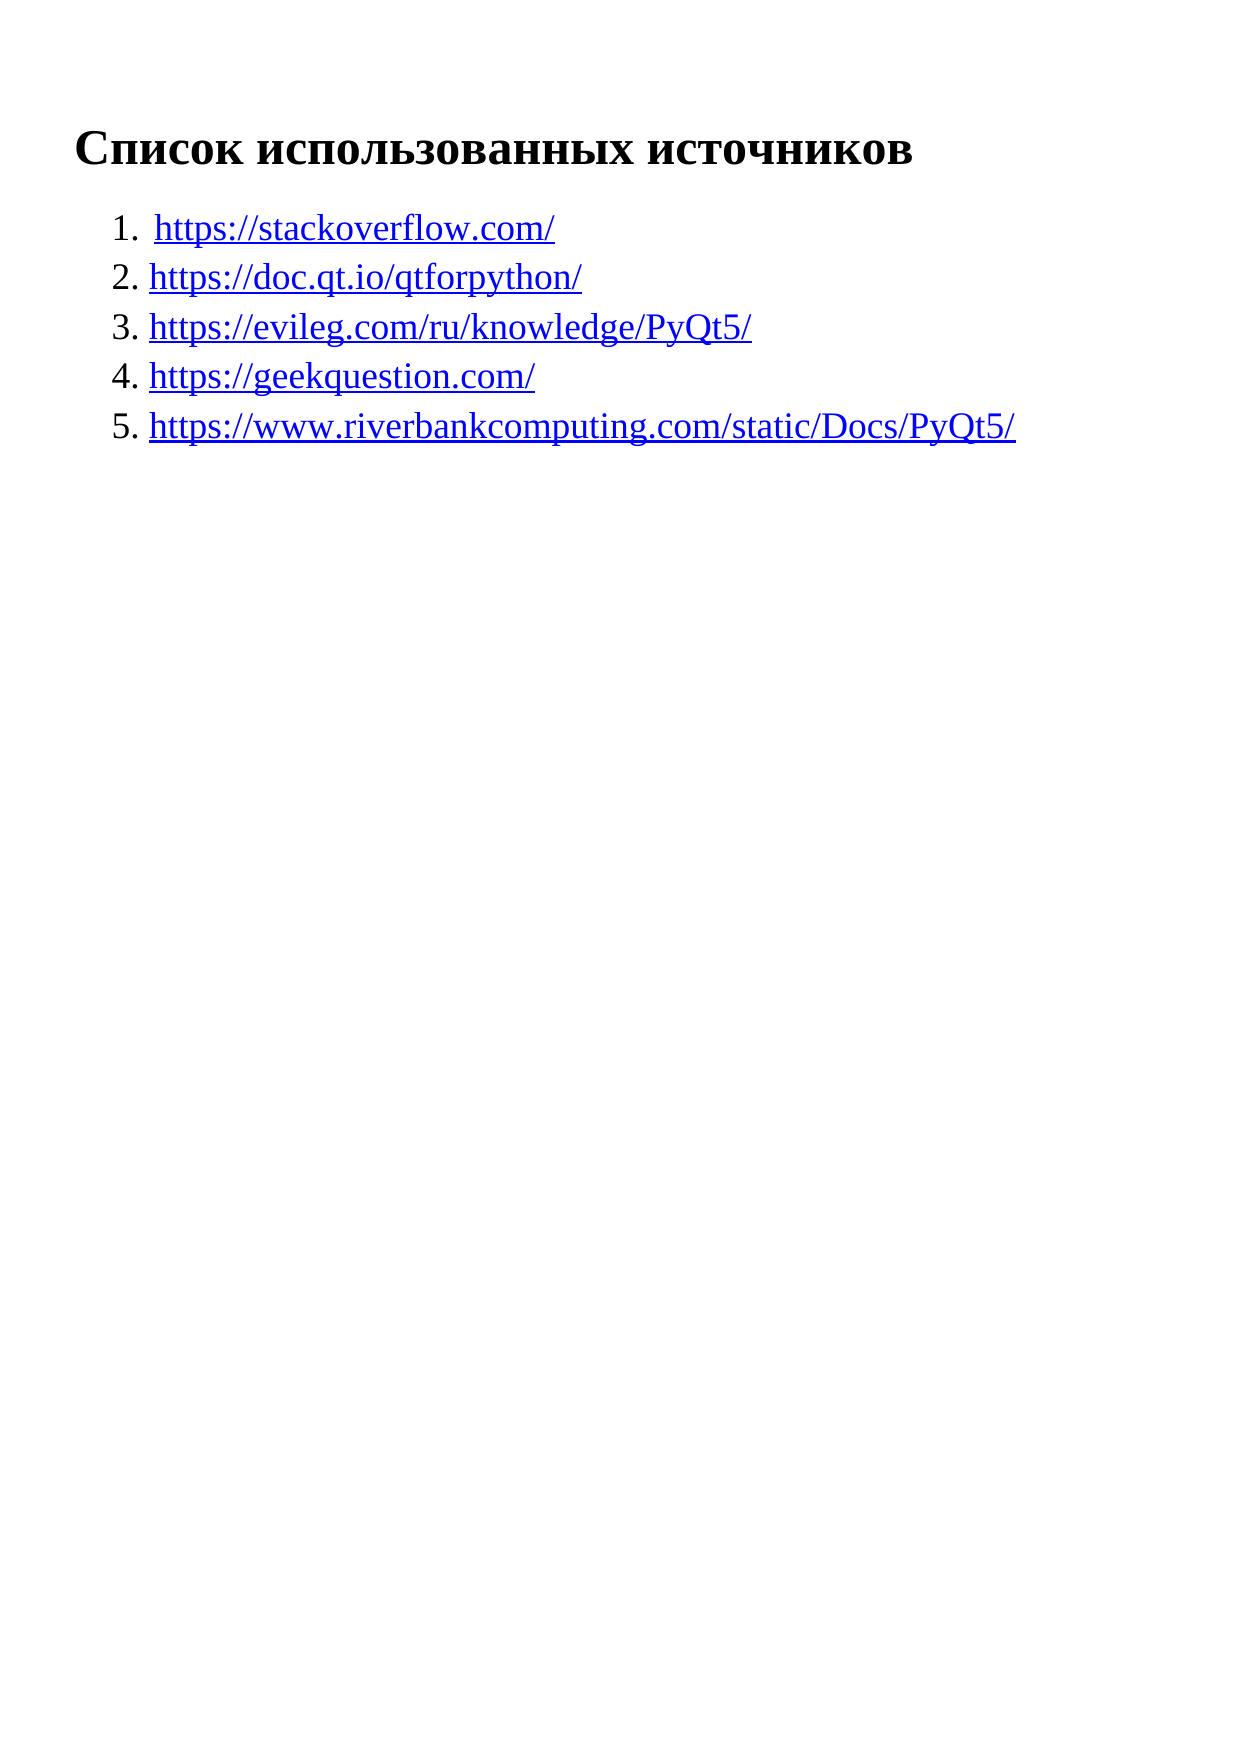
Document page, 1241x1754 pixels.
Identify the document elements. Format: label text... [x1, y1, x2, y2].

list https://stackoverflow.com/ [111, 205, 1152, 248]
list https://evileg.com/ru/knowledge/PyQt5/ [111, 304, 1152, 347]
list https://doc.qt.io/qtforpython/ [111, 254, 1152, 298]
list https://www.riverbankcomputing.com/static/Docs/PyQt5/ [111, 403, 1152, 446]
list https://geekquestion.com/ [111, 354, 1152, 397]
text Список использованных источников [74, 118, 1152, 176]
